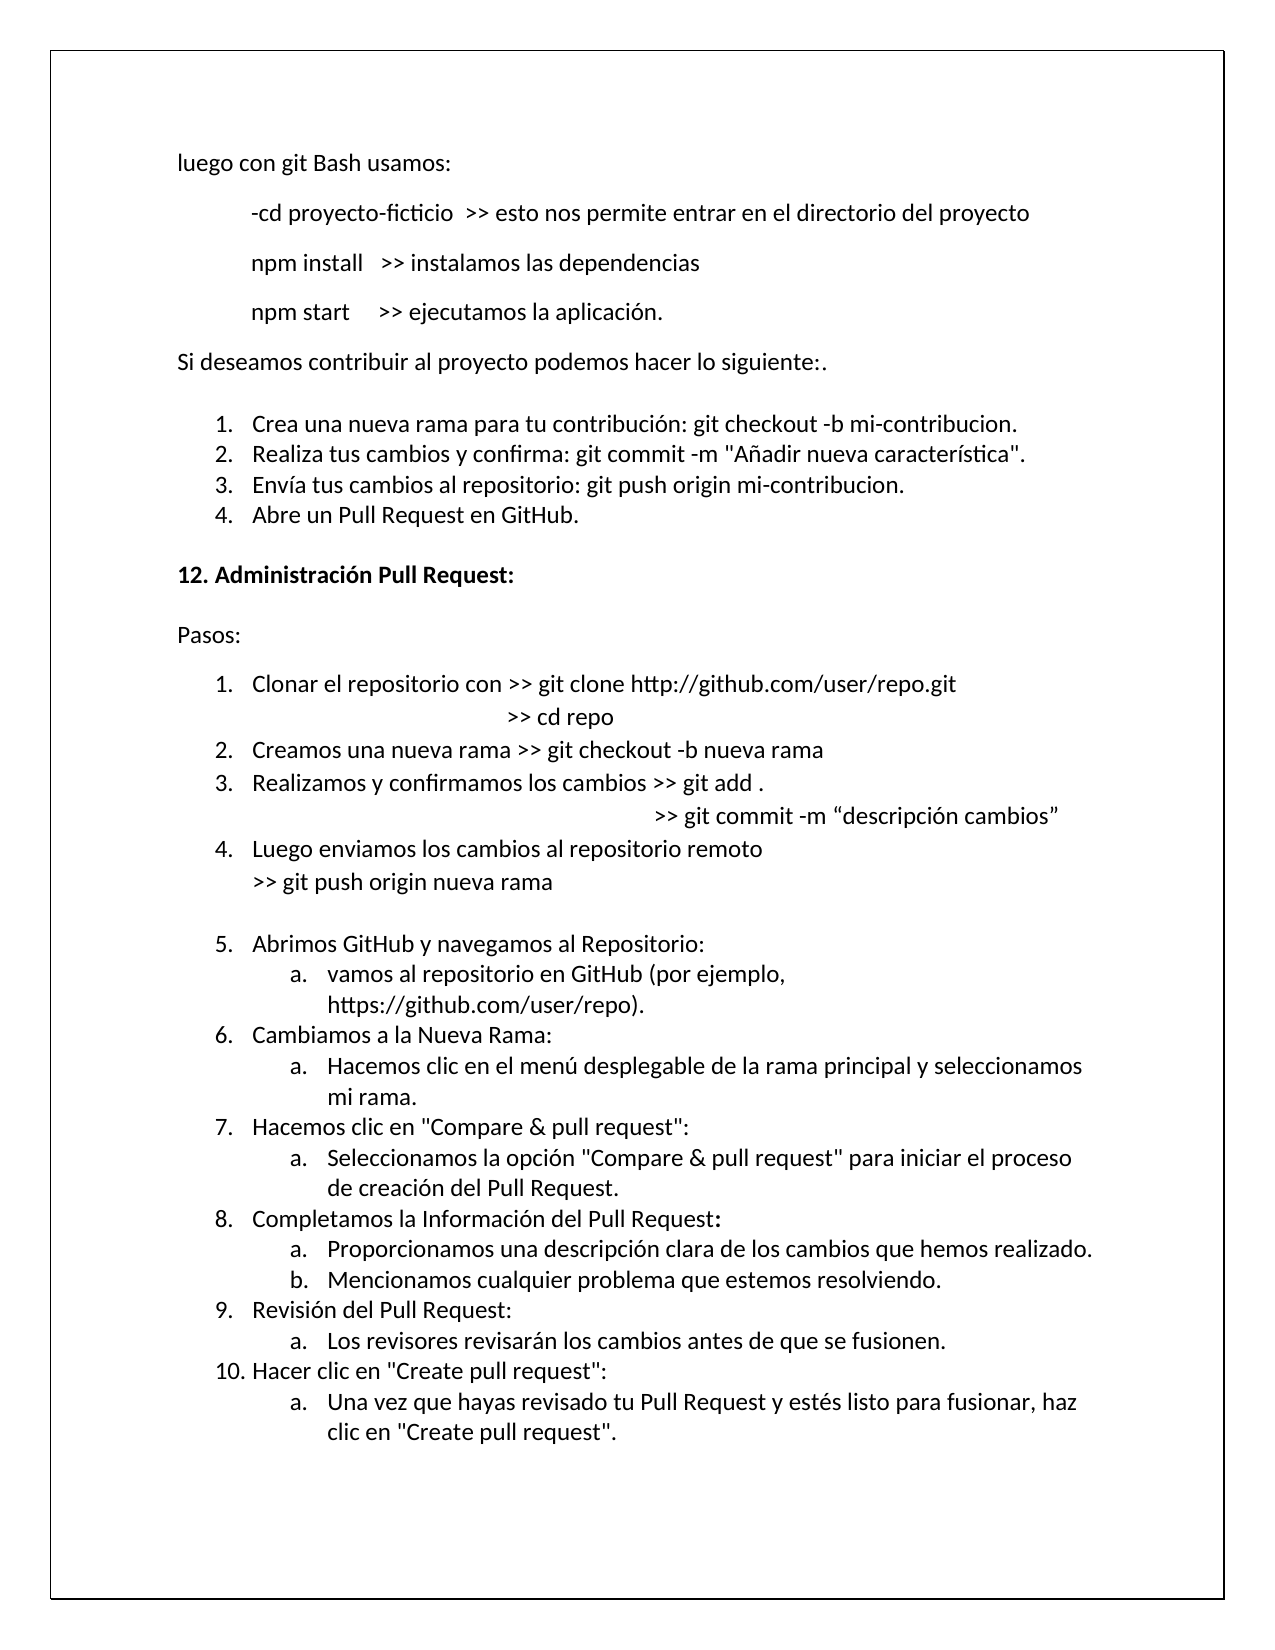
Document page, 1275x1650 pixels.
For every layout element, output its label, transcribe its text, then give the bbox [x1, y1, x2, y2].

text npm start >> ejecutamos la aplicación. [177, 296, 1097, 327]
list Completamos la Información del Pull Request: [214, 1203, 1097, 1233]
list Mencionamos cualquier problema que estemos resolviendo. [289, 1264, 1097, 1294]
list Hacemos clic en el menú desplegable de la rama principal y seleccionamos mi rama. [289, 1050, 1097, 1111]
list >> cd repo [252, 701, 1097, 732]
list Una vez que hayas revisado tu Pull Request y estés listo para fusionar, haz clic en "Create pull request". [289, 1386, 1097, 1447]
list Envía tus cambios al repositorio: git push origin mi-contribucion. [214, 469, 1097, 499]
list >> git push origin nueva rama [252, 866, 1097, 896]
list Los revisores revisarán los cambios antes de que se fusionen. [289, 1325, 1097, 1355]
list Abre un Pull Request en GitHub. [214, 499, 1097, 530]
list Abrimos GitHub y navegamos al Repositorio: [214, 928, 1097, 958]
list Cambiamos a la Nueva Rama: [214, 1019, 1097, 1050]
list Luego enviamos los cambios al repositorio remoto [214, 833, 1097, 863]
list Hacer clic en "Create pull request": [214, 1355, 1097, 1386]
text npm install >> instalamos las dependencias [177, 247, 1097, 277]
text luego con git Bash usamos: [177, 147, 1097, 178]
list Creamos una nueva rama >> git checkout -b nueva rama [214, 734, 1097, 765]
list Seleccionamos la opción "Compare & pull request" para iniciar el proceso de creación del Pull Request. [289, 1142, 1097, 1203]
list Realiza tus cambios y confirma: git commit -m "Añadir nueva característica". [214, 438, 1097, 469]
list Crea una nueva rama para tu contribución: git checkout -b mi-contribucion. [214, 408, 1097, 438]
list Hacemos clic en "Compare & pull request": [214, 1111, 1097, 1142]
text -cd proyecto-ficticio >> esto nos permite entrar en el directorio del proyecto [177, 197, 1097, 228]
text Pasos: [177, 619, 1097, 649]
list Realizamos y confirmamos los cambios >> git add . [214, 767, 1097, 798]
list >> git commit -m “descripción cambios” [252, 800, 1097, 831]
list vamos al repositorio en GitHub (por ejemplo, https://github.com/user/repo). [289, 958, 1097, 1019]
list Clonar el repositorio con >> git clone http://github.com/user/repo.git [214, 668, 1097, 699]
text Si deseamos contribuir al proyecto podemos hacer lo siguiente:. [177, 346, 1097, 376]
text 12. Administración Pull Request: [177, 559, 1097, 590]
list Proporcionamos una descripción clara de los cambios que hemos realizado. [289, 1233, 1097, 1264]
list Revisión del Pull Request: [214, 1294, 1097, 1325]
